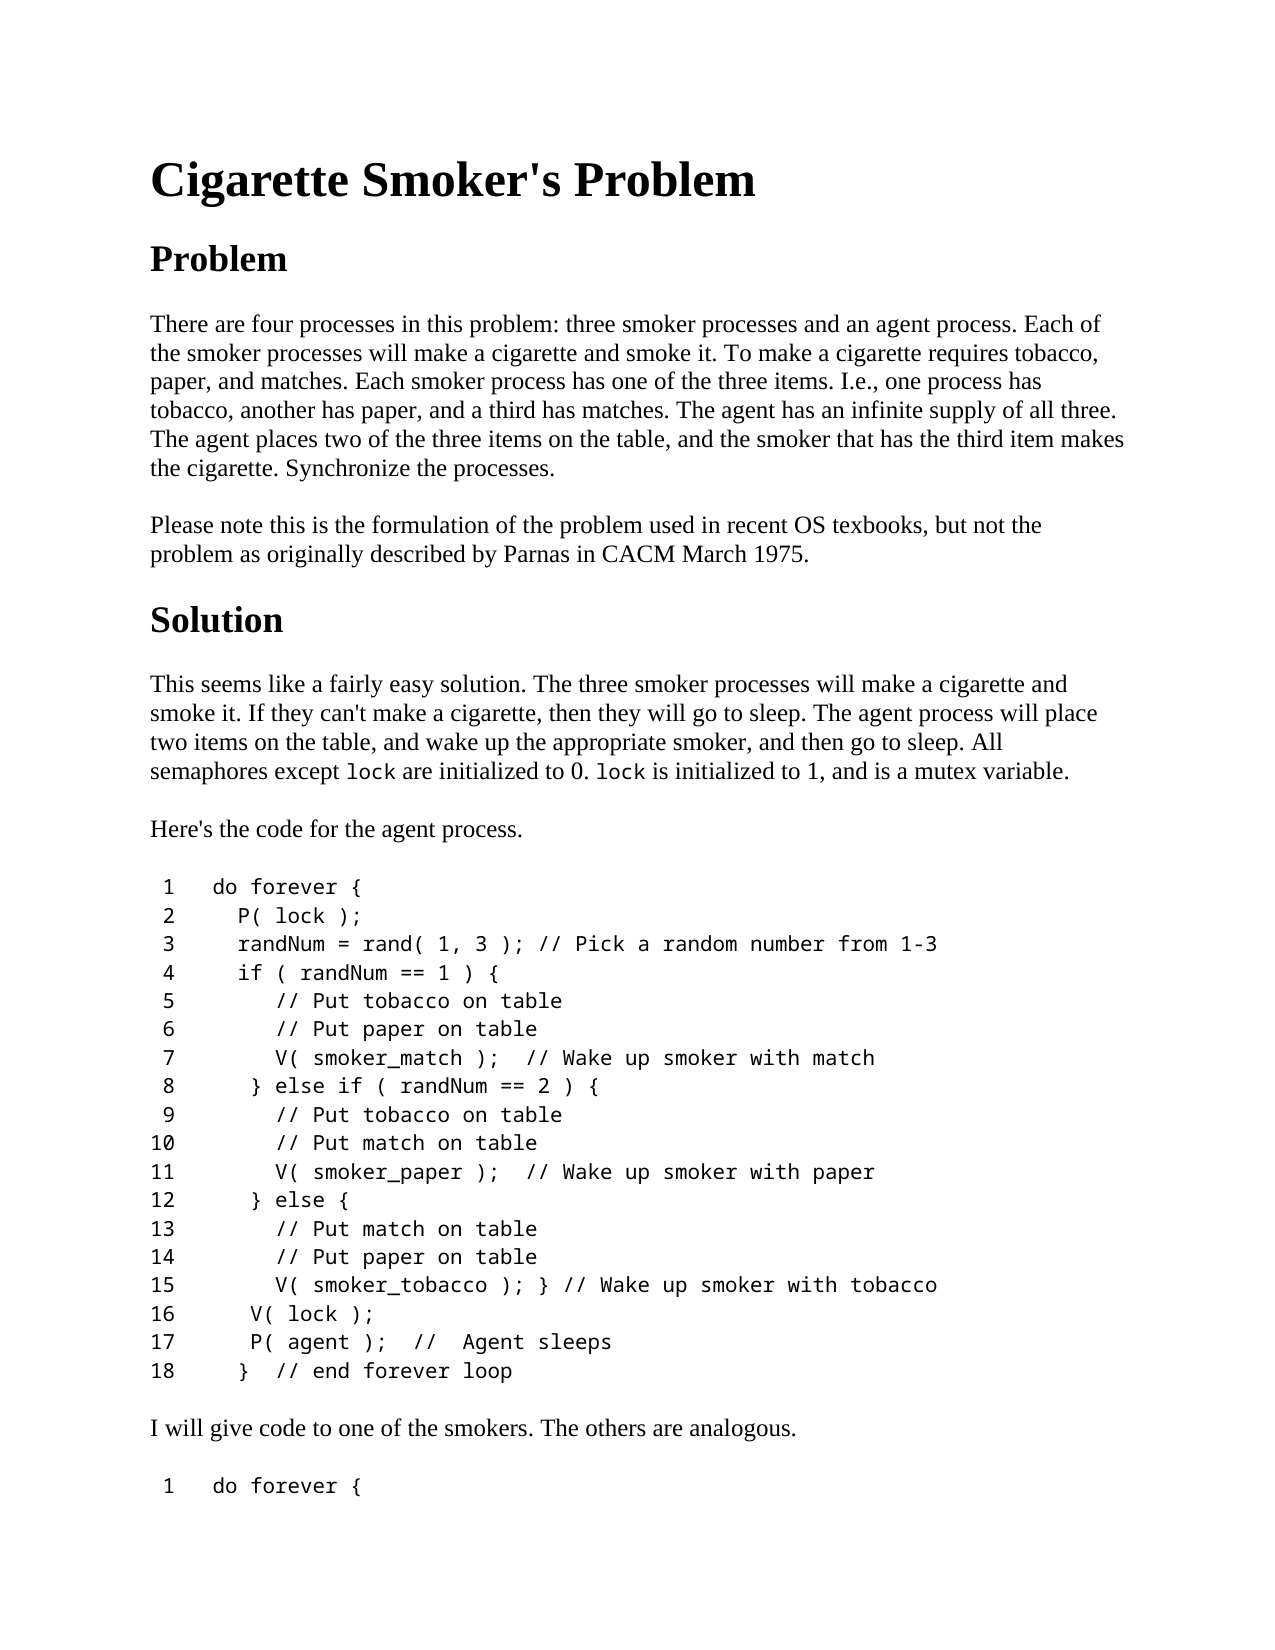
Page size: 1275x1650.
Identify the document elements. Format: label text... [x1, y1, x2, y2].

text 5 // Put tobacco on table [150, 986, 1125, 1014]
text 15 V( smoker_tobacco ); } // Wake up smoker with tobacco [150, 1271, 1125, 1299]
text This seems like a fairly easy solution. The three smoker processes will make a cigarette and smoke it. If they can't make a cigarette, then they will go to sleep. The agent process will place two items on the table, and wake up the appropriate smoker, and then go to sleep. All semaphores except lock are initialized to 0. lock is initialized to 1, and is a mutex variable. [150, 669, 1125, 785]
text Solution [150, 597, 1125, 640]
text 8 } else if ( randNum == 2 ) { [150, 1071, 1125, 1100]
text 4 if ( randNum == 1 ) { [150, 958, 1125, 986]
text 14 // Put paper on table [150, 1242, 1125, 1271]
text 7 V( smoker_match ); // Wake up smoker with match [150, 1043, 1125, 1071]
text There are four processes in this problem: three smoker processes and an agent process. Each of the smoker processes will make a cigarette and smoke it. To make a cigarette requires tobacco, paper, and matches. Each smoker process has one of the three items. I.e., one process has tobacco, another has paper, and a third has matches. The agent has an infinite supply of all three. The agent places two of the three items on the table, and the smoker that has the third item makes the cigarette. Synchronize the processes. [150, 309, 1125, 481]
text 11 V( smoker_paper ); // Wake up smoker with paper [150, 1157, 1125, 1185]
text 10 // Put match on table [150, 1128, 1125, 1157]
text Here's the code for the agent process. [150, 814, 1125, 843]
text 2 P( lock ); [150, 901, 1125, 929]
text 18 } // end forever loop [150, 1356, 1125, 1384]
text 1 do forever { [150, 872, 1125, 901]
text 16 V( lock ); [150, 1299, 1125, 1327]
text 9 // Put tobacco on table [150, 1100, 1125, 1128]
text 17 P( agent ); // Agent sleeps [150, 1327, 1125, 1356]
text I will give code to one of the smokers. The others are analogous. [150, 1413, 1125, 1442]
text 3 randNum = rand( 1, 3 ); // Pick a random number from 1-3 [150, 929, 1125, 958]
text 6 // Put paper on table [150, 1014, 1125, 1043]
text 12 } else { [150, 1185, 1125, 1214]
text 1 do forever { [150, 1471, 1125, 1500]
text Please note this is the formulation of the problem used in recent OS texbooks, but not the problem as originally described by Parnas in CACM March 1975. [150, 511, 1125, 568]
text 13 // Put match on table [150, 1214, 1125, 1242]
text Problem [150, 237, 1125, 280]
text Cigarette Smoker's Problem [150, 150, 1125, 207]
